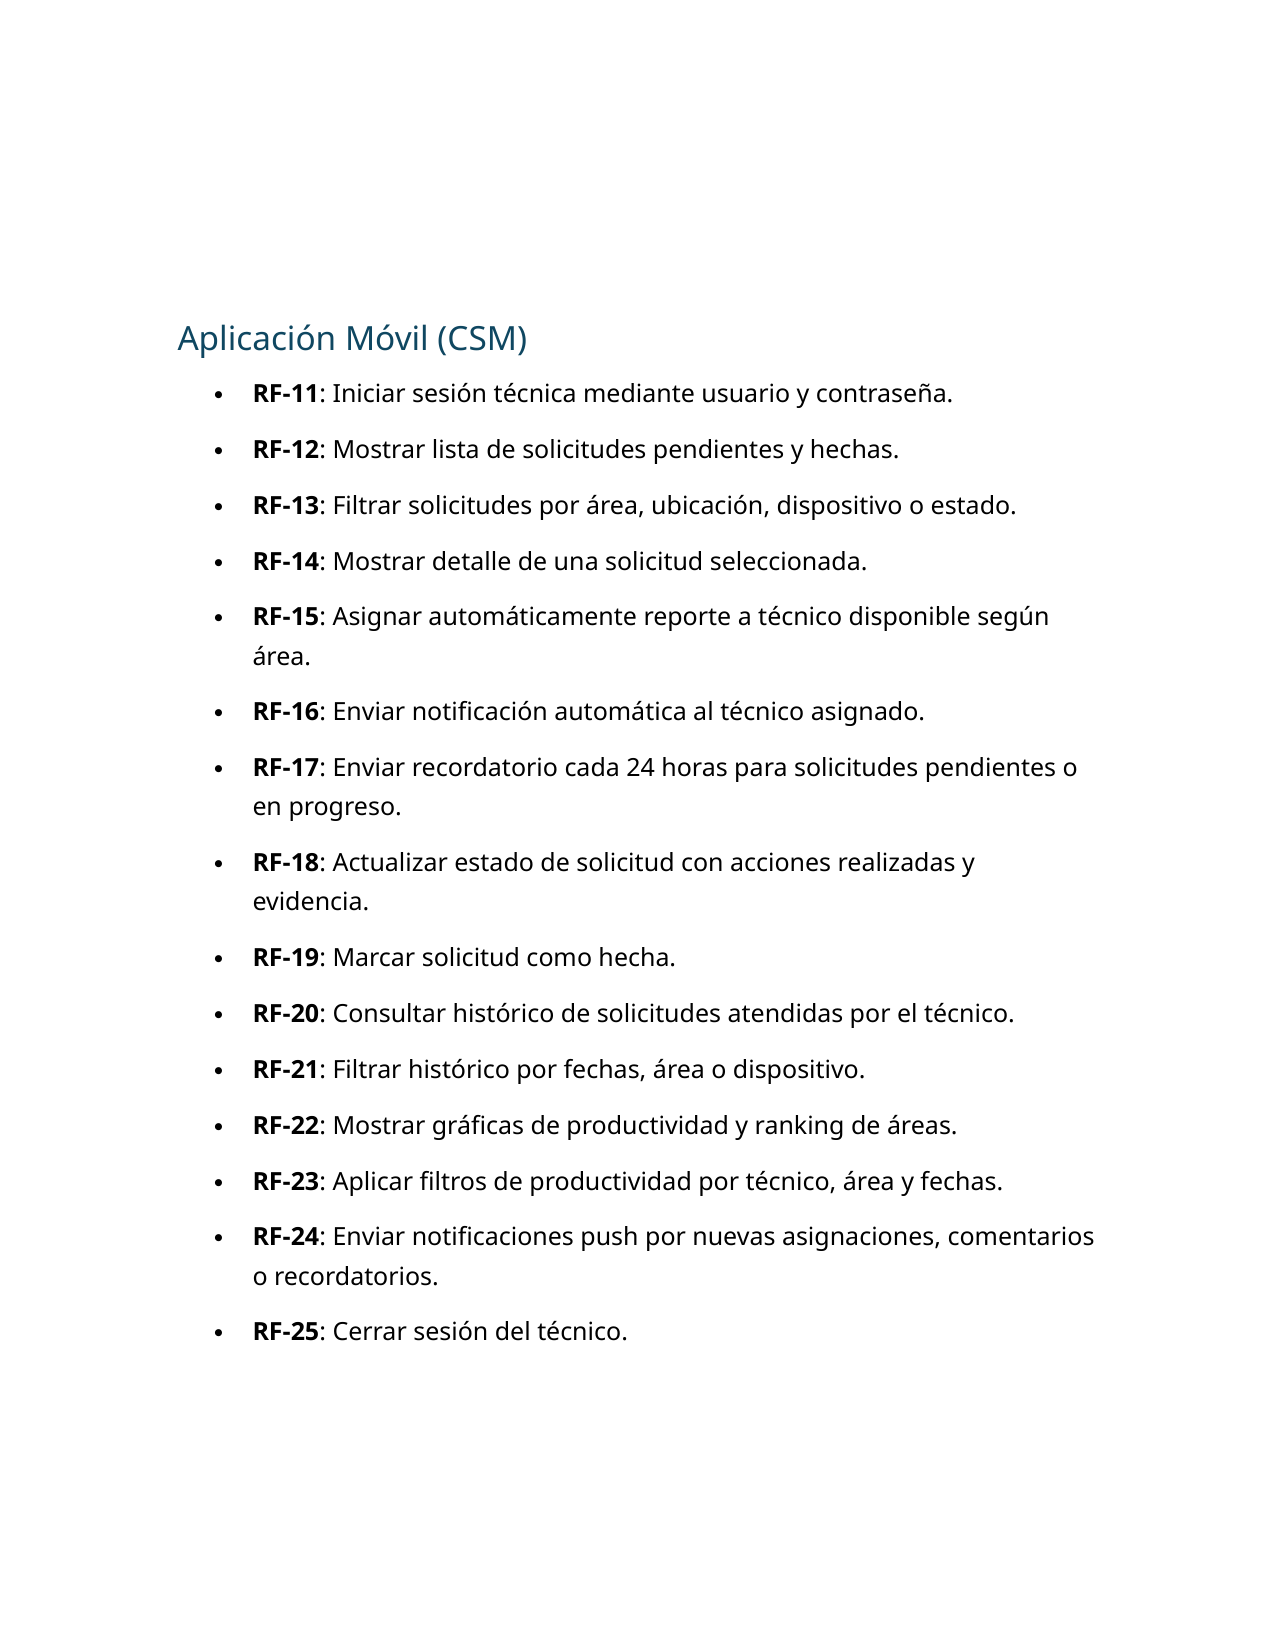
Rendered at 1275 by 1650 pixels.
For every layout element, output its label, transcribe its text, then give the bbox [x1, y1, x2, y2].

list RF-20: Consultar histórico de solicitudes atendidas por el técnico. [215, 996, 1098, 1030]
list RF-11: Iniciar sesión técnica mediante usuario y contraseña. [215, 376, 1098, 410]
list RF-22: Mostrar gráficas de productividad y ranking de áreas. [215, 1107, 1098, 1141]
list RF-23: Aplicar filtros de productividad por técnico, área y fechas. [215, 1163, 1098, 1197]
subtitle Aplicación Móvil (CSM) [177, 315, 1098, 361]
list RF-25: Cerrar sesión del técnico. [215, 1314, 1098, 1348]
list RF-24: Enviar notificaciones push por nuevas asignaciones, comentarios o recordatorios. [215, 1219, 1098, 1292]
list RF-21: Filtrar histórico por fechas, área o dispositivo. [215, 1051, 1098, 1086]
list RF-19: Marcar solicitud como hecha. [215, 940, 1098, 974]
list RF-15: Asignar automáticamente reporte a técnico disponible según área. [215, 599, 1098, 672]
list RF-18: Actualizar estado de solicitud con acciones realizadas y evidencia. [215, 845, 1098, 918]
list RF-13: Filtrar solicitudes por área, ubicación, dispositivo o estado. [215, 487, 1098, 521]
list RF-14: Mostrar detalle de una solicitud seleccionada. [215, 543, 1098, 577]
list RF-12: Mostrar lista de solicitudes pendientes y hechas. [215, 431, 1098, 466]
list RF-17: Enviar recordatorio cada 24 horas para solicitudes pendientes o en progreso. [215, 750, 1098, 823]
list RF-16: Enviar notificación automática al técnico asignado. [215, 694, 1098, 728]
